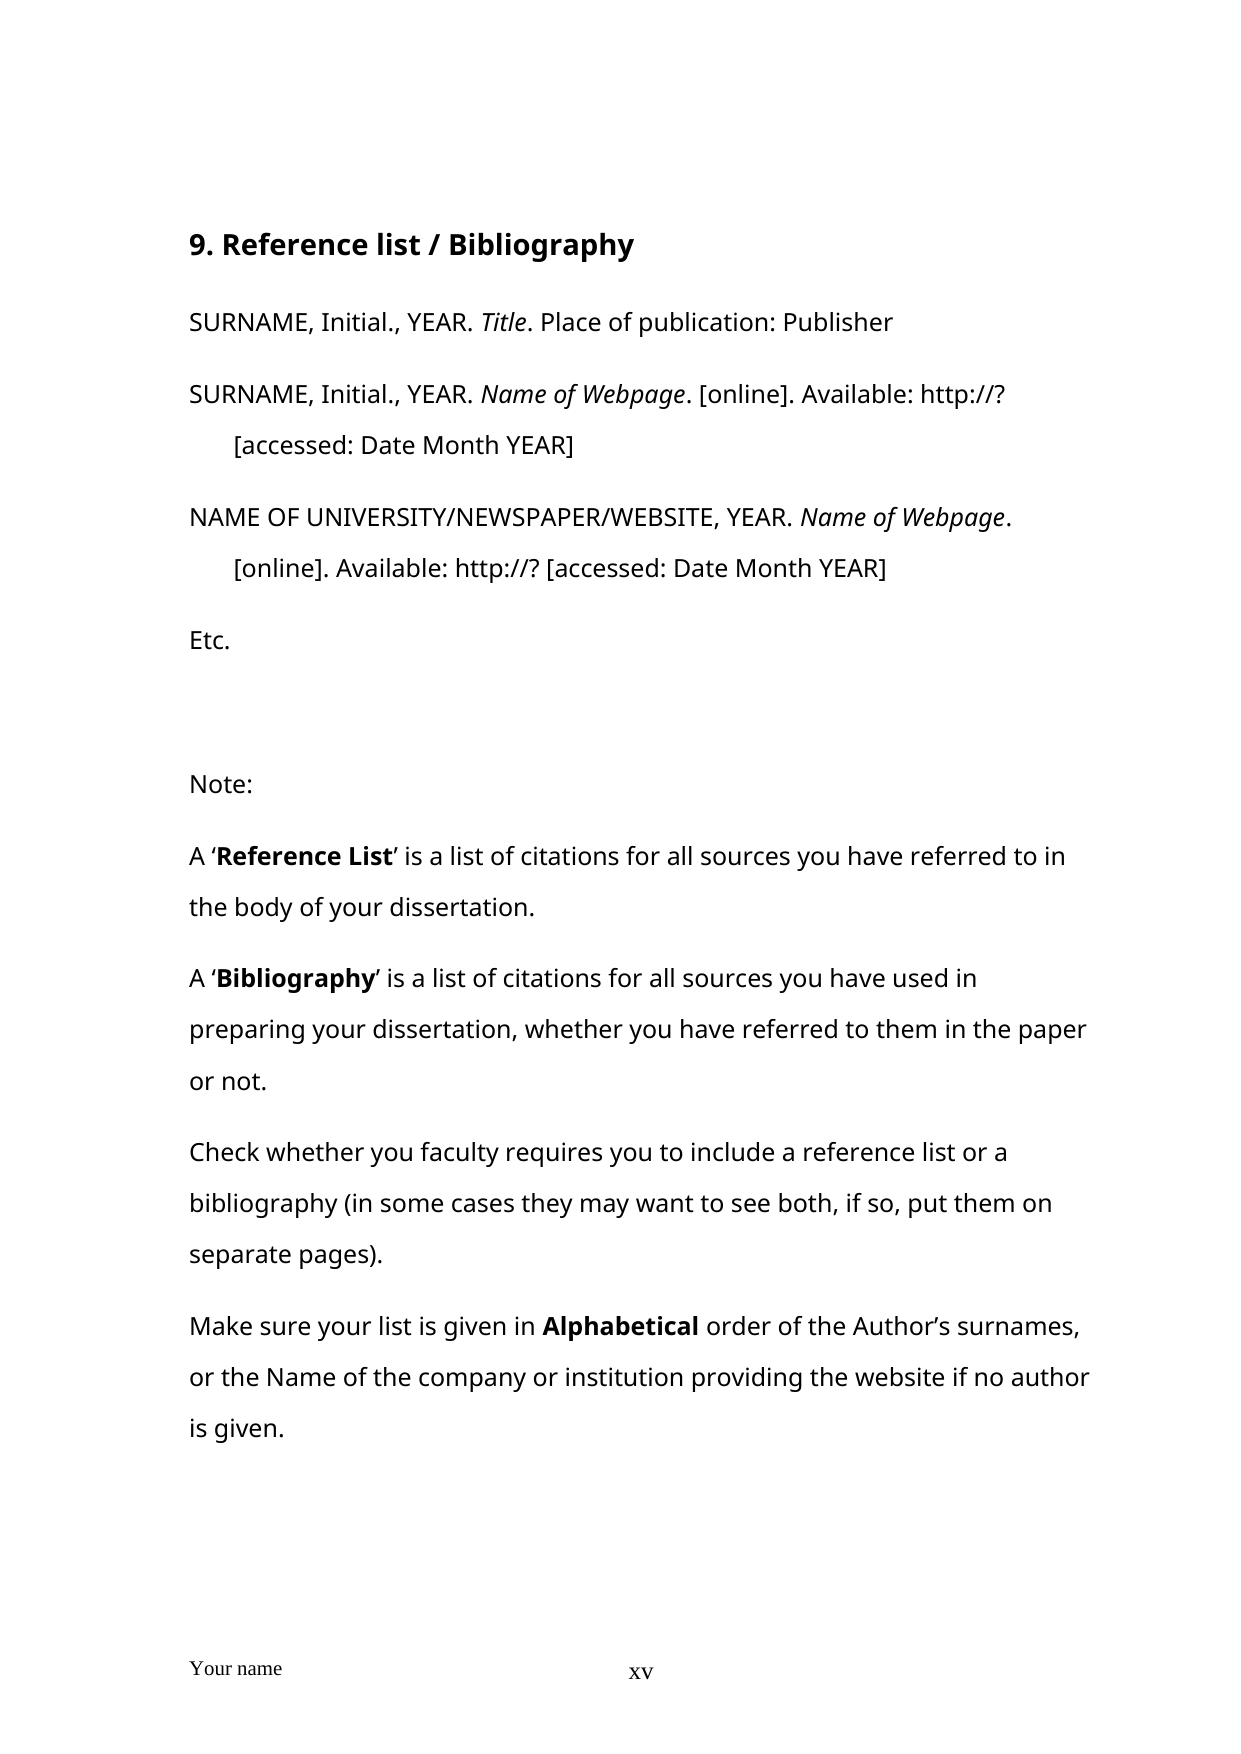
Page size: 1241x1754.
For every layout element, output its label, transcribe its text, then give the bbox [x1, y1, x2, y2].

list A ‘Reference List’ is a list of citations for all sources you have referred to in the body of your dissertation. [189, 838, 1092, 923]
list SURNAME, Initial., YEAR. Title. Place of publication: Publisher [189, 305, 1092, 339]
list A ‘Bibliography’ is a list of citations for all sources you have used in preparing your dissertation, whether you have referred to them in the paper or not. [189, 961, 1092, 1097]
subtitle 9. Reference list / Bibliography [189, 224, 1092, 264]
list Check whether you faculty requires you to include a reference list or a bibliography (in some cases they may want to see both, if so, put them on separate pages). [189, 1135, 1092, 1271]
list SURNAME, Initial., YEAR. Name of Webpage. [online]. Available: http://? [accessed: Date Month YEAR] [189, 377, 1092, 462]
list Etc. [189, 622, 1092, 657]
list Note: [189, 766, 1092, 800]
list NAME OF UNIVERSITY/NEWSPAPER/WEBSITE, YEAR. Name of Webpage. [online]. Available: http://? [accessed: Date Month YEAR] [189, 499, 1092, 585]
list Make sure your list is given in Alphabetical order of the Author’s surnames, or the Name of the company or institution providing the website if no author is given. [189, 1309, 1092, 1445]
